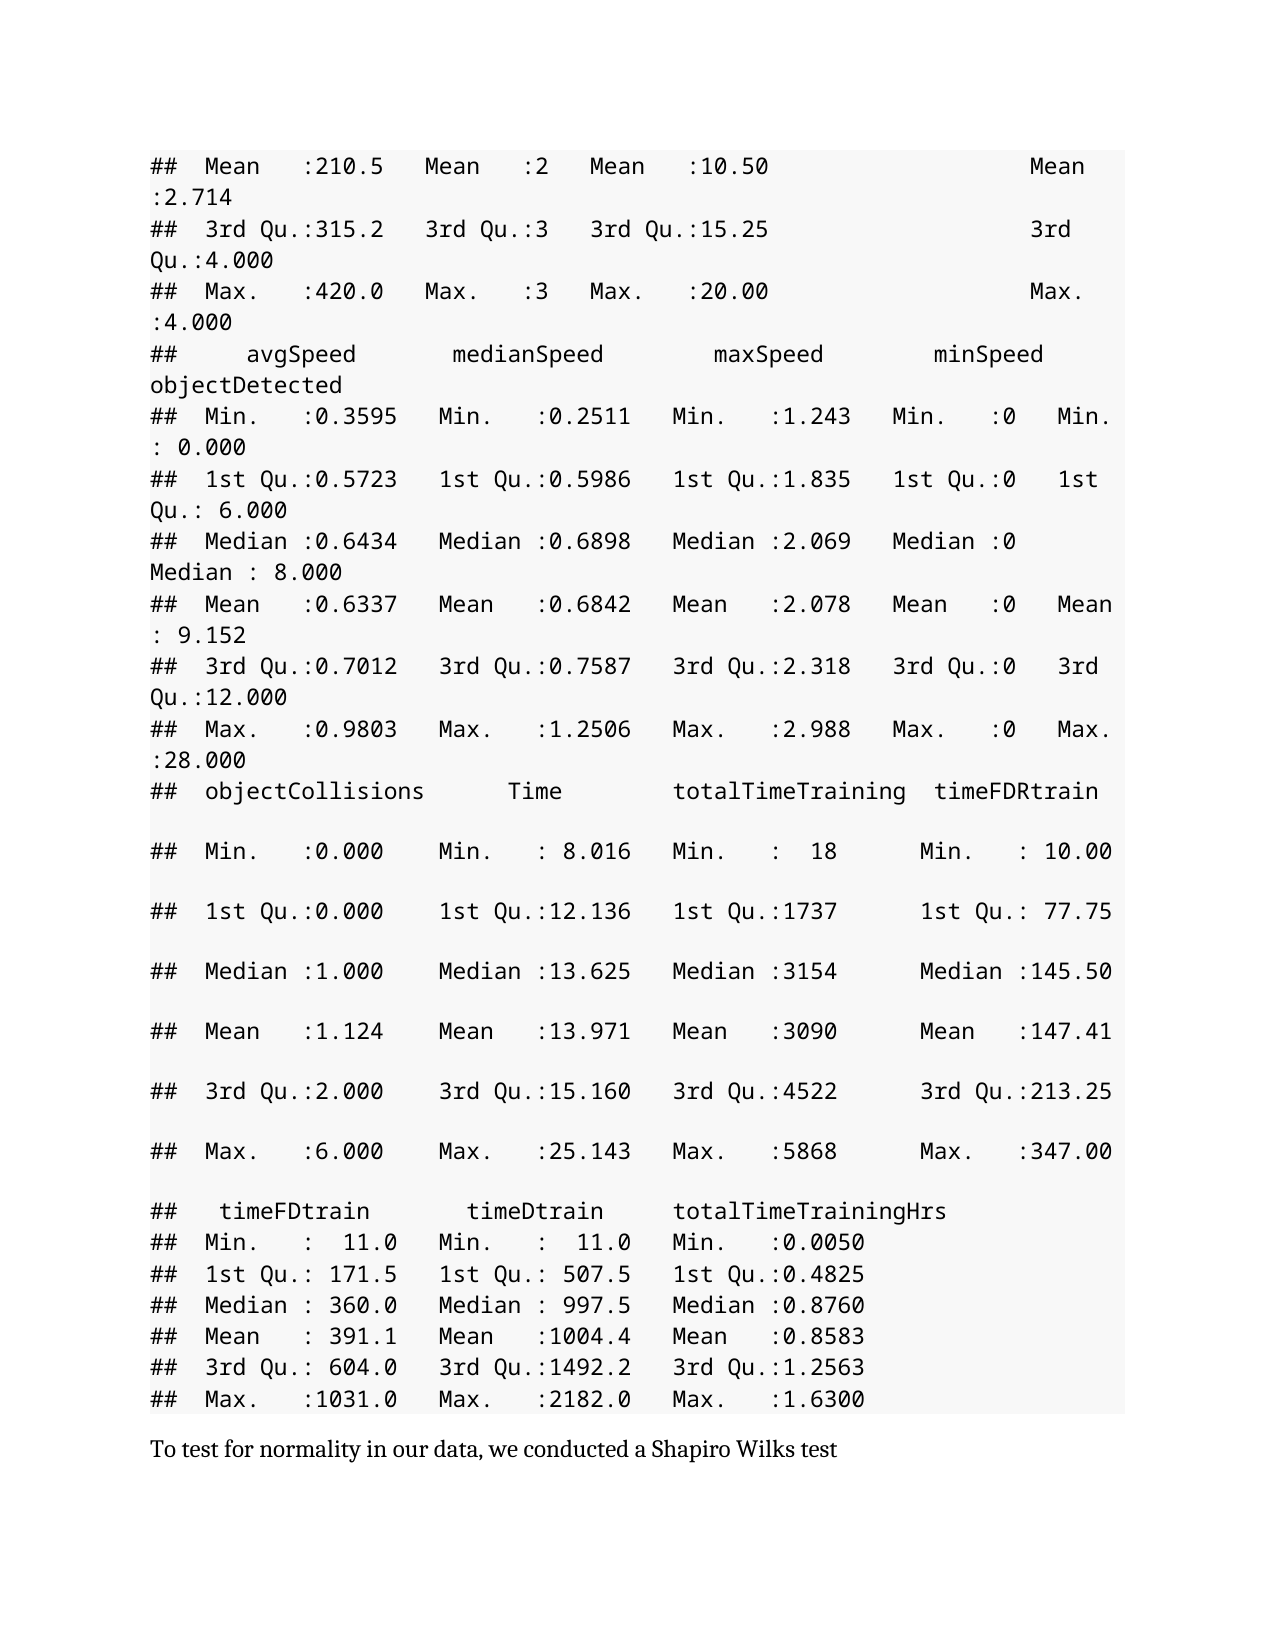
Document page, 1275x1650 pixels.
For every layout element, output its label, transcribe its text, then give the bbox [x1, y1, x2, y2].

text To test for normality in our data, we conducted a Shapiro Wilks test [150, 1434, 1125, 1463]
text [150, 150, 1125, 1414]
